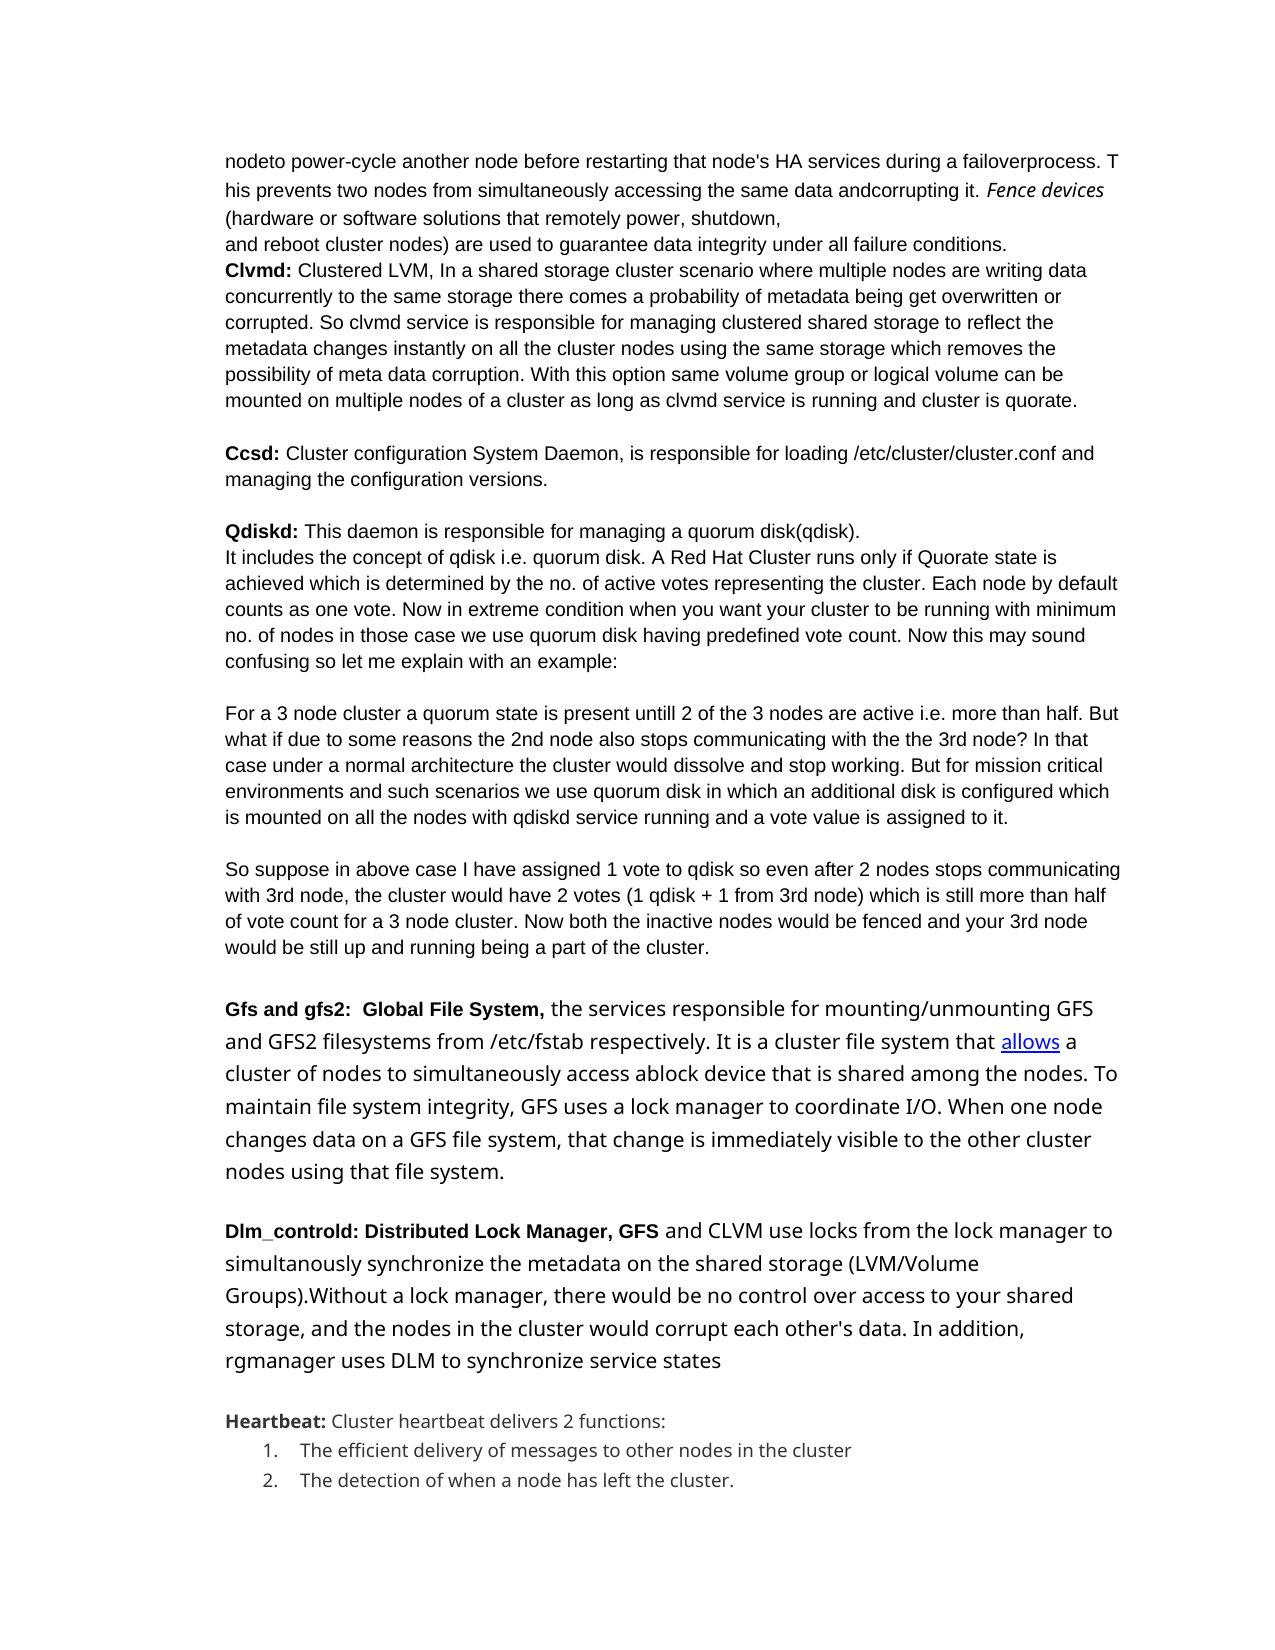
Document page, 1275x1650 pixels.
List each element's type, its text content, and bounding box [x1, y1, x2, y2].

list So suppose in above case I have assigned 1 vote to qdisk so even after 2 nodes stops communicating with 3rd node, the cluster would have 2 votes (1 qdisk + 1 from 3rd node) which is still more than half of vote count for a 3 node cluster. Now both the inactive nodes would be fenced and your 3rd node would be still up and running being a part of the cluster. [225, 942, 1125, 1043]
list Ccsd: Cluster configuration System Daemon, is responsible for loading /etc/cluster/cluster.conf and managing the configuration versions. [225, 526, 1125, 574]
list and reboot cluster nodes) are used to guarantee data integrity under all failure conditions. [225, 317, 1125, 340]
list Clvmd: Clustered LVM, In a shared storage cluster scenario where multiple nodes are writing data concurrently to the same storage there comes a probability of metadata being get overwritten or corrupted. So clvmd service is responsible for managing clustered shared storage to reflect the metadata changes instantly on all the cluster nodes using the same storage which removes the possibility of meta data corruption. With this option same volume group or logical volume can be mounted on multiple nodes of a cluster as long as clvmd service is running and cluster is quorate. [225, 343, 1125, 496]
list For a 3 node cluster a quorum state is present untill 2 of the 3 nodes are active i.e. more than half. But what if due to some reasons the 2nd node also stops communicating with the the 3rd node? In that case under a normal architecture the cluster would dissolve and stop working. But for mission critical environments and such scenarios we use quorum disk in which an additional disk is configured which is mounted on all the nodes with qdiskd service running and a vote value is assigned to it. [225, 786, 1125, 913]
list Qdiskd: This daemon is responsible for managing a quorum disk(qdisk). [225, 604, 1125, 626]
list It includes the concept of qdisk i.e. quorum disk. A Red Hat Cluster runs only if Quorate state is achieved which is determined by the no. of active votes representing the cluster. Each node by default counts as one vote. Now in extreme condition when you want your cluster to be running with minimum no. of nodes in those case we use quorum disk having predefined vote count. Now this may sound confusing so let me explain with an example: [225, 630, 1125, 757]
list Dlm_controld: Distributed Lock Manager, GFS and CLVM use locks from the lock manager to simultanously synchronize the metadata on the shared storage (LVM/Volume Groups).Without a lock manager, there would be no control over access to your shared storage, and the nodes in the cluster would corrupt each other's data. In addition, rgmanager uses DLM to synchronize service states [225, 1300, 1125, 1459]
list Fencing: To ensure data integrity, only one node can run a cluster service and access cluster-servicedata at a time. The use of power switches in the cluster hardware configuration enables a nodeto power-cycle another node before restarting that node's HA services during a failoverprocess. T his prevents two nodes from simultaneously accessing the same data andcorrupting it. Fence devices (hardware or software solutions that remotely power, shutdown, [225, 179, 1125, 314]
list Gfs and gfs2: Global File System, the services responsible for mounting/unmounting GFS and GFS2 filesystems from /etc/fstab respectively. It is a cluster file system that allows a cluster of nodes to simultaneously access ablock device that is shared among the nodes. To maintain file system integrity, GFS uses a lock manager to coordinate I/O. When one node changes data on a GFS file system, that change is immediately visible to the other cluster nodes using that file system. [225, 1078, 1125, 1270]
